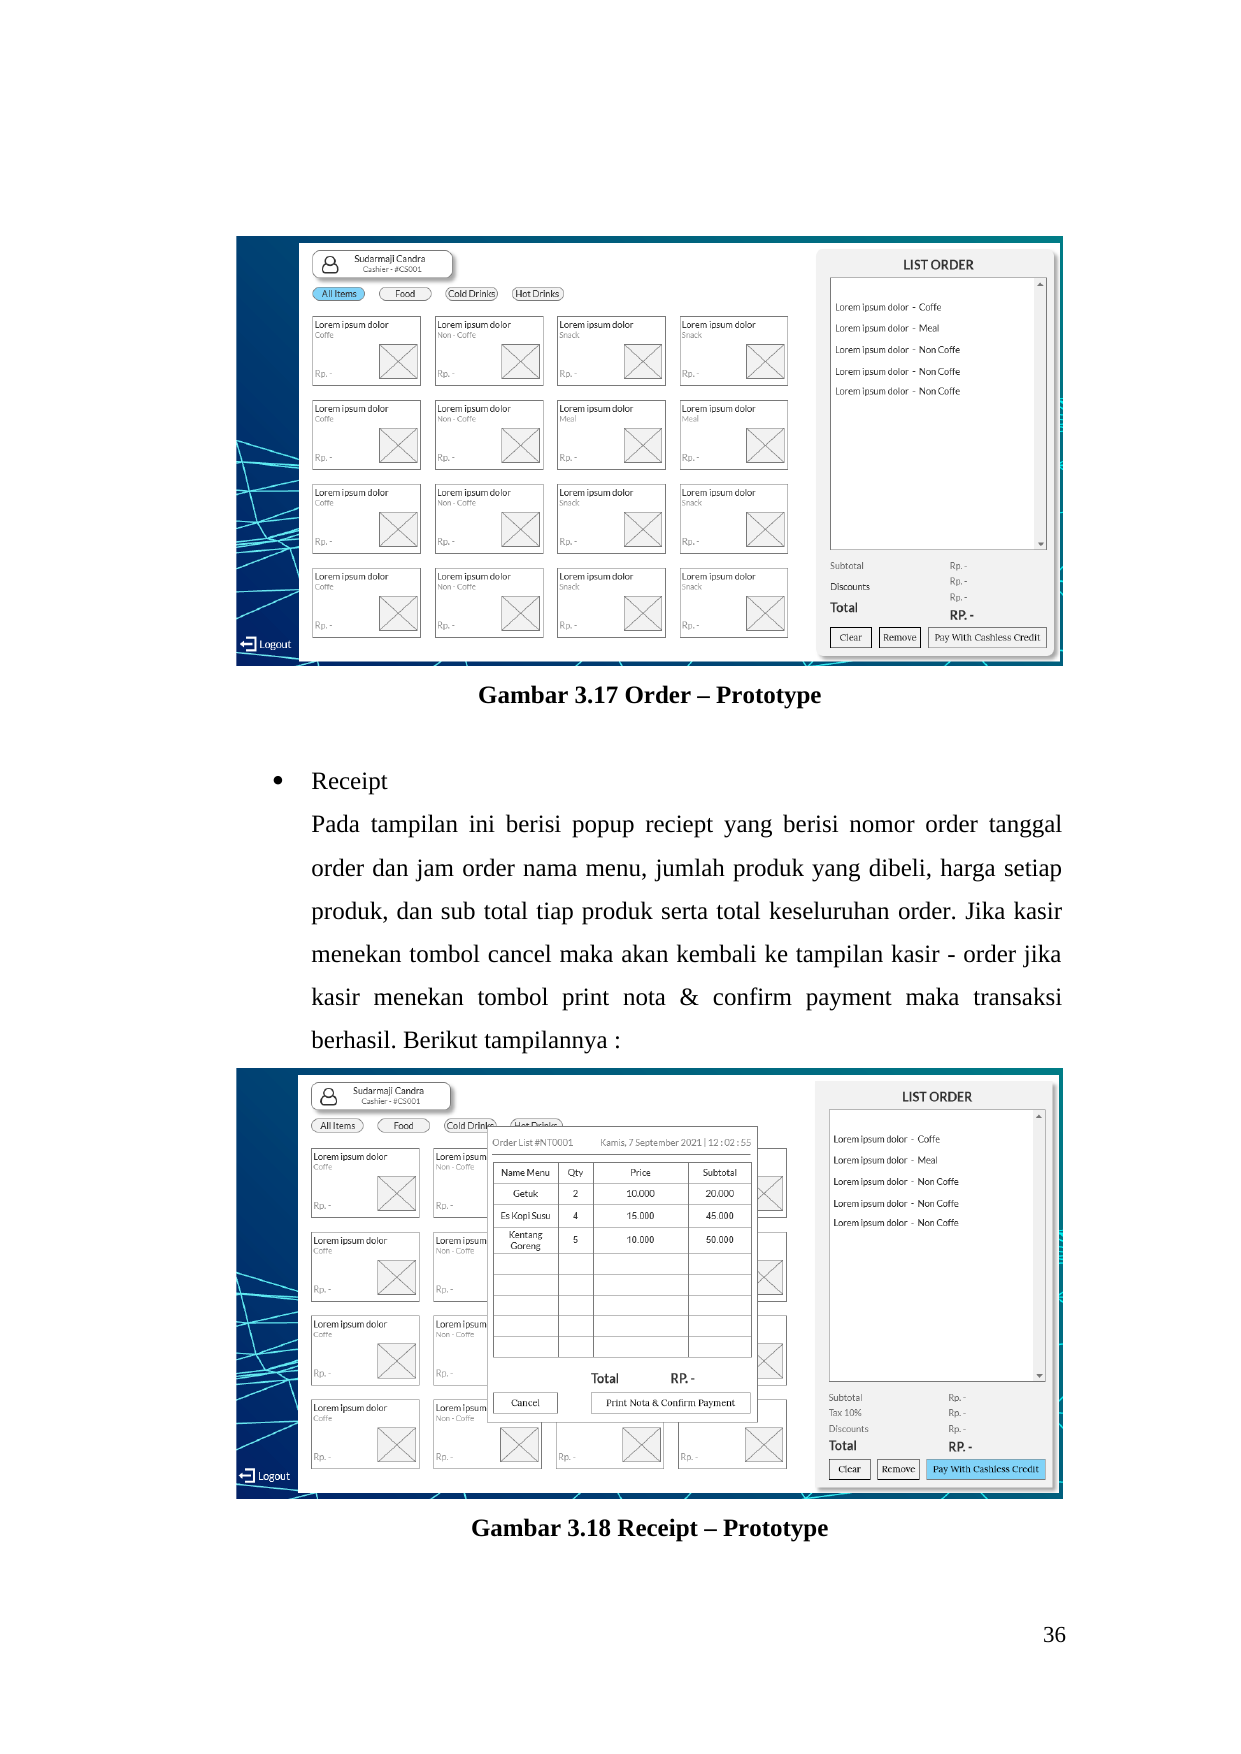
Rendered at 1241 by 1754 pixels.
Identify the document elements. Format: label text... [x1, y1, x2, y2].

text Gambar 3.18 Receipt – Prototype [236, 1499, 1063, 1542]
text Pada tampilan ini berisi popup reciept yang berisi nomor order tanggal order dan jam order nama menu, jumlah produk yang dibeli, harga setiap produk, dan sub total tiap produk serta total keseluruhan order. Jika kasir menekan tombol cancel maka akan kembali ke tampilan kasir - order jika kasir menekan tombol print nota & confirm payment maka transaksi berhasil. Berikut tampilannya : [311, 809, 1063, 1054]
picture [236, 1068, 1063, 1499]
list Receipt [274, 766, 1063, 795]
picture [236, 236, 1063, 666]
text Gambar 3.17 Order – Prototype [236, 666, 1063, 709]
